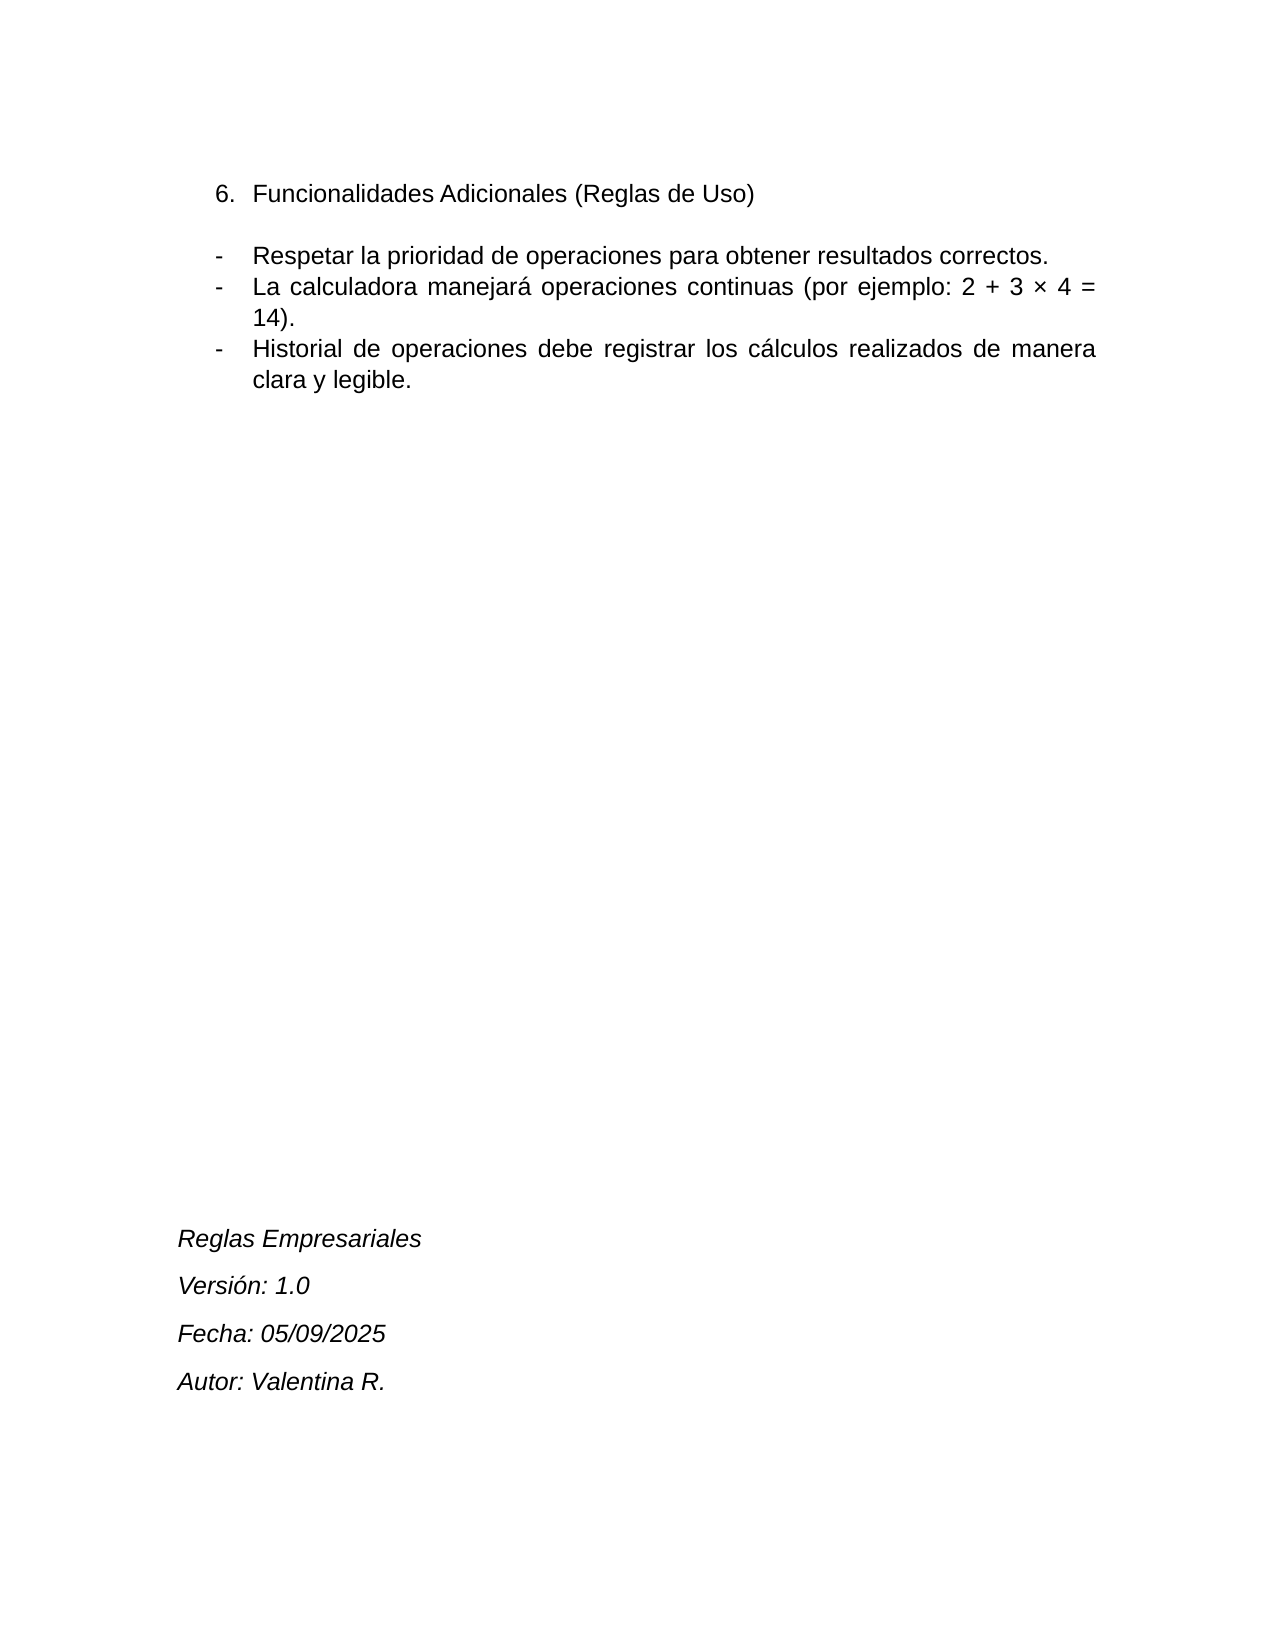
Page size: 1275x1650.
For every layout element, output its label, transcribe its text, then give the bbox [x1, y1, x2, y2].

text Autor: Valentina R. [177, 1367, 1098, 1396]
text Versión: 1.0 [177, 1271, 1098, 1300]
list Respetar la prioridad de operaciones para obtener resultados correctos. [215, 241, 1098, 269]
list La calculadora manejará operaciones continuas (por ejemplo: 2 + 3 × 4 = 14). [215, 272, 1098, 332]
text Fecha: 05/09/2025 [177, 1319, 1098, 1348]
list Historial de operaciones debe registrar los cálculos realizados de manera clara y legible. [215, 334, 1098, 394]
list Funcionalidades Adicionales (Reglas de Uso) [215, 179, 1098, 207]
text Reglas Empresariales [177, 1224, 1098, 1252]
